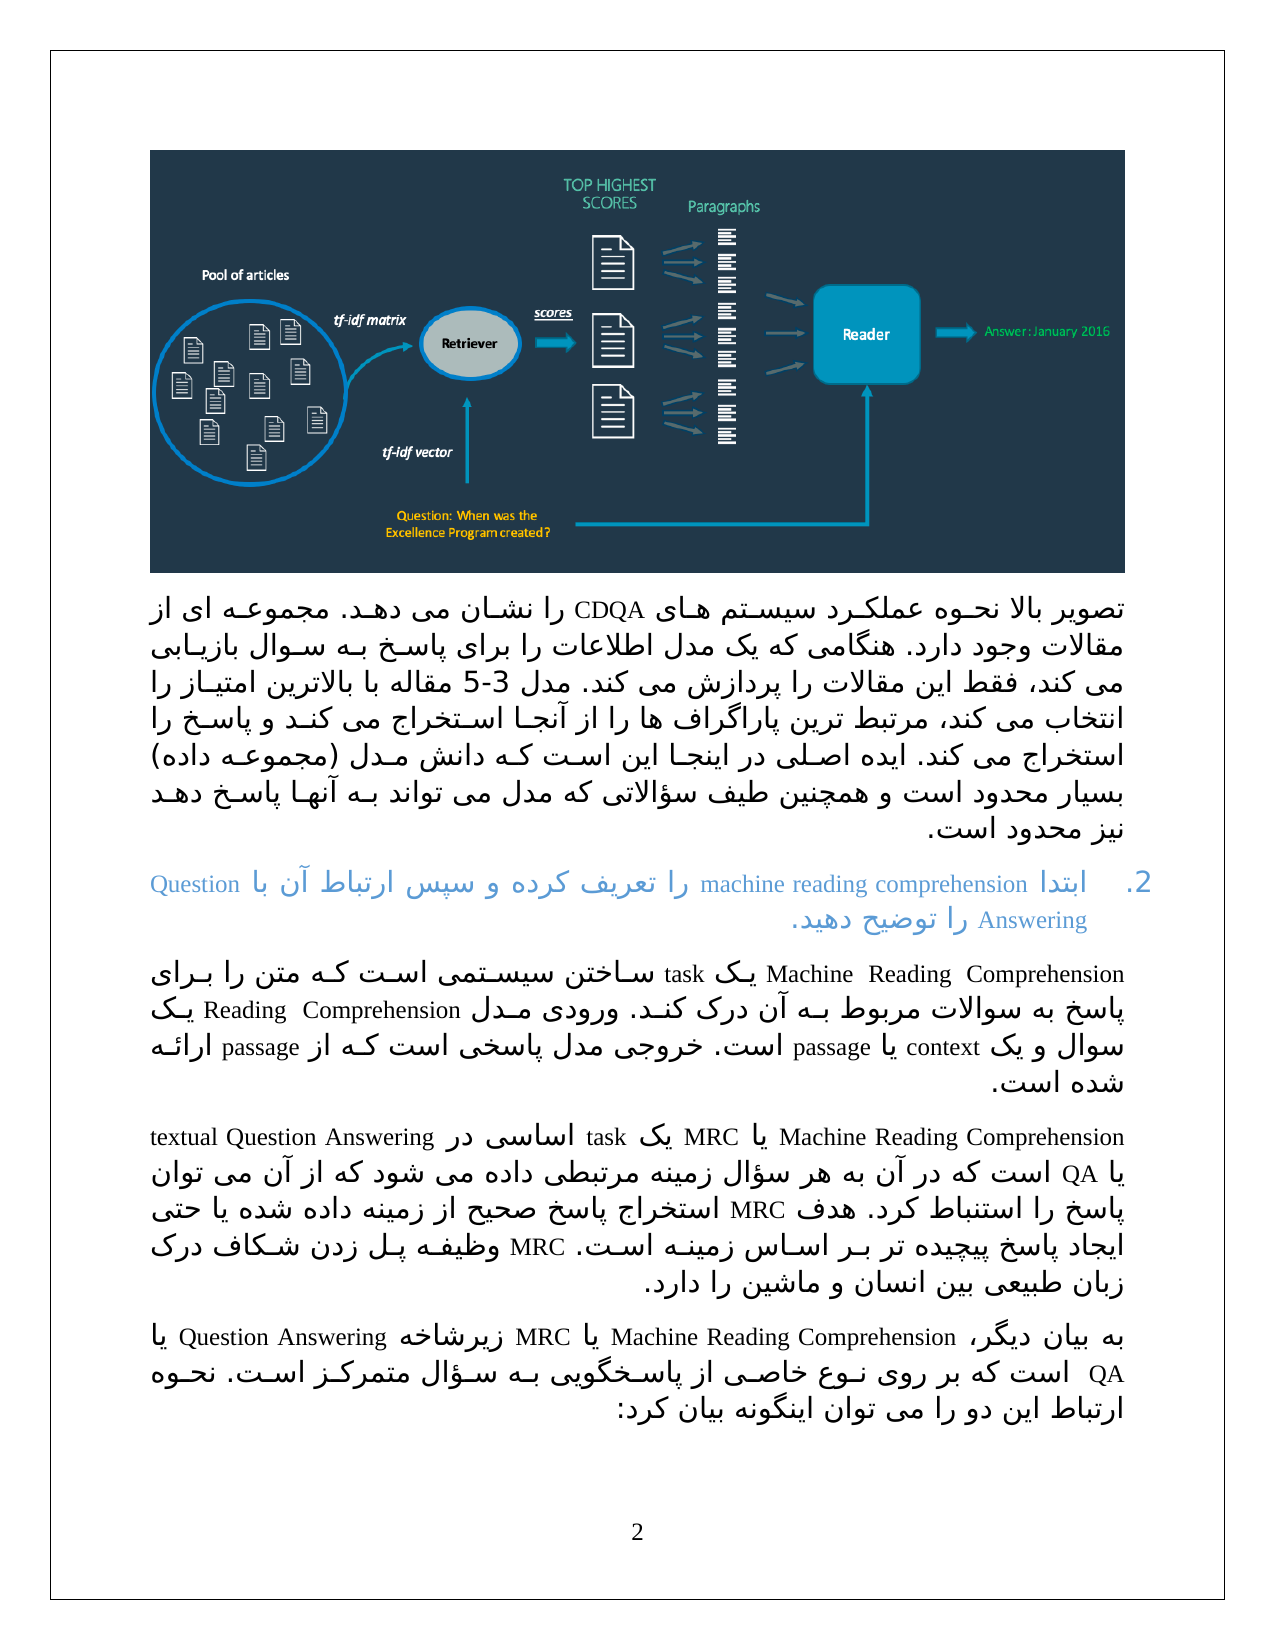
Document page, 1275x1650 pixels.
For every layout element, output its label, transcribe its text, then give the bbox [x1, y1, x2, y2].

picture [150, 150, 1125, 573]
text به بیان دیگر، Machine Reading Comprehension یا MRC زیرشاخه Question Answering یاQA است که بر روی نوع خاصی از پاسخگویی به سؤال متمرکز است. نحوه ارتباط این دو را می توان اینگونه بیان کرد: [150, 1318, 1125, 1426]
text Machine Reading Comprehension یک task ساختن سیستمی است که متن را برای پاسخ به سوالات مربوط به آن درک کند. ورودی مدل Reading Comprehension یک سوال و یک context یا passage است. خروجی مدل پاسخی است که از passage ارائه شده است. [150, 955, 1125, 1099]
text تصویر بالا نحوه عملکرد سیستم های CDQA را نشان می دهد. مجموعه ای از مقالات وجود دارد. هنگامی که یک مدل اطلاعات را برای پاسخ به سوال بازیابی می کند، فقط این مقالات را پردازش می کند. مدل 3-5 مقاله با بالاترین امتیاز را انتخاب می کند، مرتبط ترین پاراگراف ها را از آنجا استخراج می کند و پاسخ را استخراج می کند. ایده اصلی در اینجا این است که دانش مدل (مجموعه داده) بسیار محدود است و همچنین طیف سؤالاتی که مدل می تواند به آنها پاسخ دهد نیز محدود است. [150, 592, 1125, 846]
text Machine Reading Comprehension یا MRC یک task اساسی در textual Question Answering یا QA است که در آن به هر سؤال زمینه مرتبطی داده می شود که از آن می توان پاسخ را استنباط کرد. هدف MRC استخراج پاسخ صحیح از زمینه داده شده یا حتی ایجاد پاسخ پیچیده تر بر اساس زمینه است. MRC وظیفه پل زدن شکاف درک زبان طبیعی بین انسان و ماشین را دارد. [150, 1118, 1125, 1299]
list ابتدا machine reading comprehension را تعریف کرده و سپس ارتباط آن با Question Answering را توضیح دهید. [150, 865, 1125, 936]
